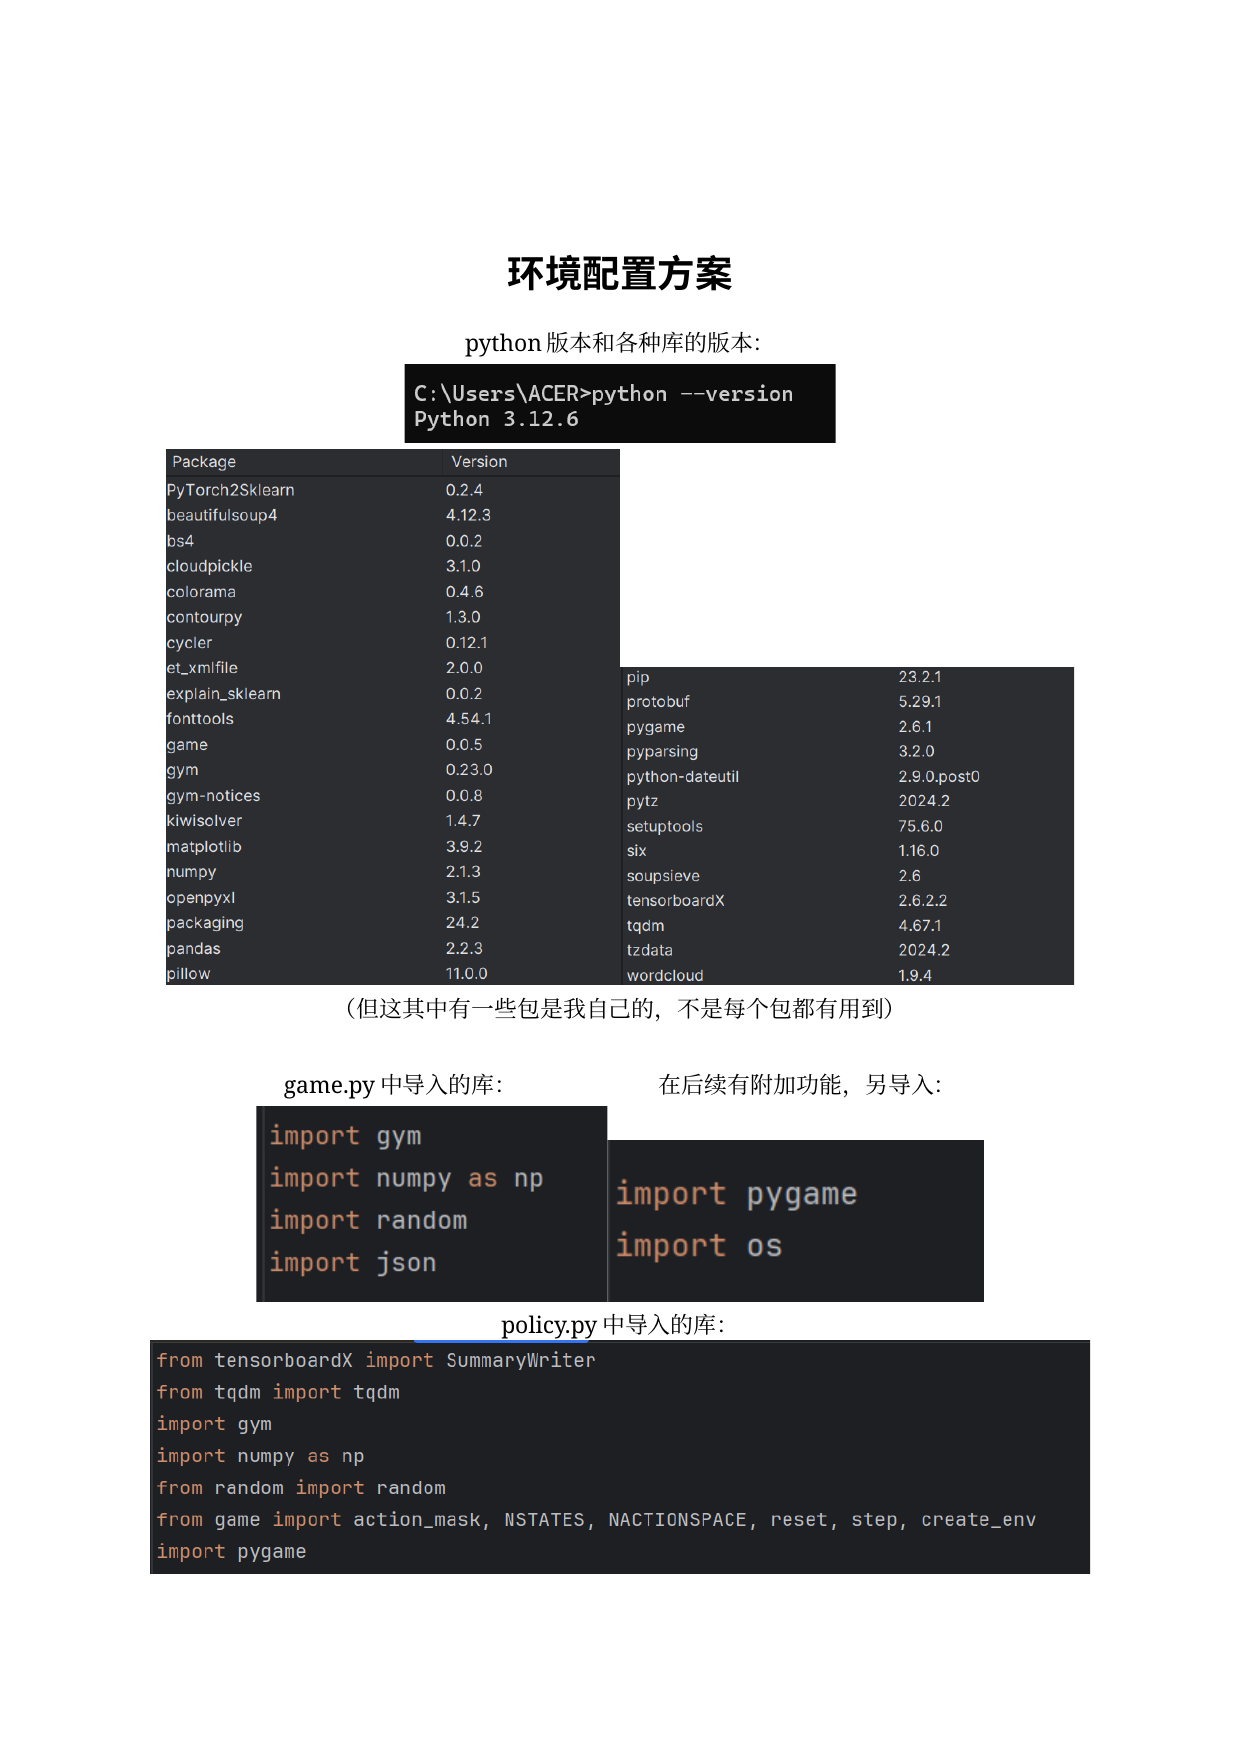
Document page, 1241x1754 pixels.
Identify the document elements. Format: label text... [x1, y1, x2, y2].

text policy.py中导入的库： [150, 1308, 1090, 1340]
picture [256, 1106, 984, 1302]
text game.py中导入的库： 在后续有附加功能，另导入： [150, 1067, 1090, 1101]
picture [150, 1340, 1091, 1574]
subtitle 环境配置方案 [150, 244, 1090, 298]
text python版本和各种库的版本： [150, 325, 1090, 358]
picture [166, 449, 1075, 985]
text （但这其中有一些包是我自己的，不是每个包都有用到） [150, 991, 1090, 1024]
picture [404, 364, 836, 443]
